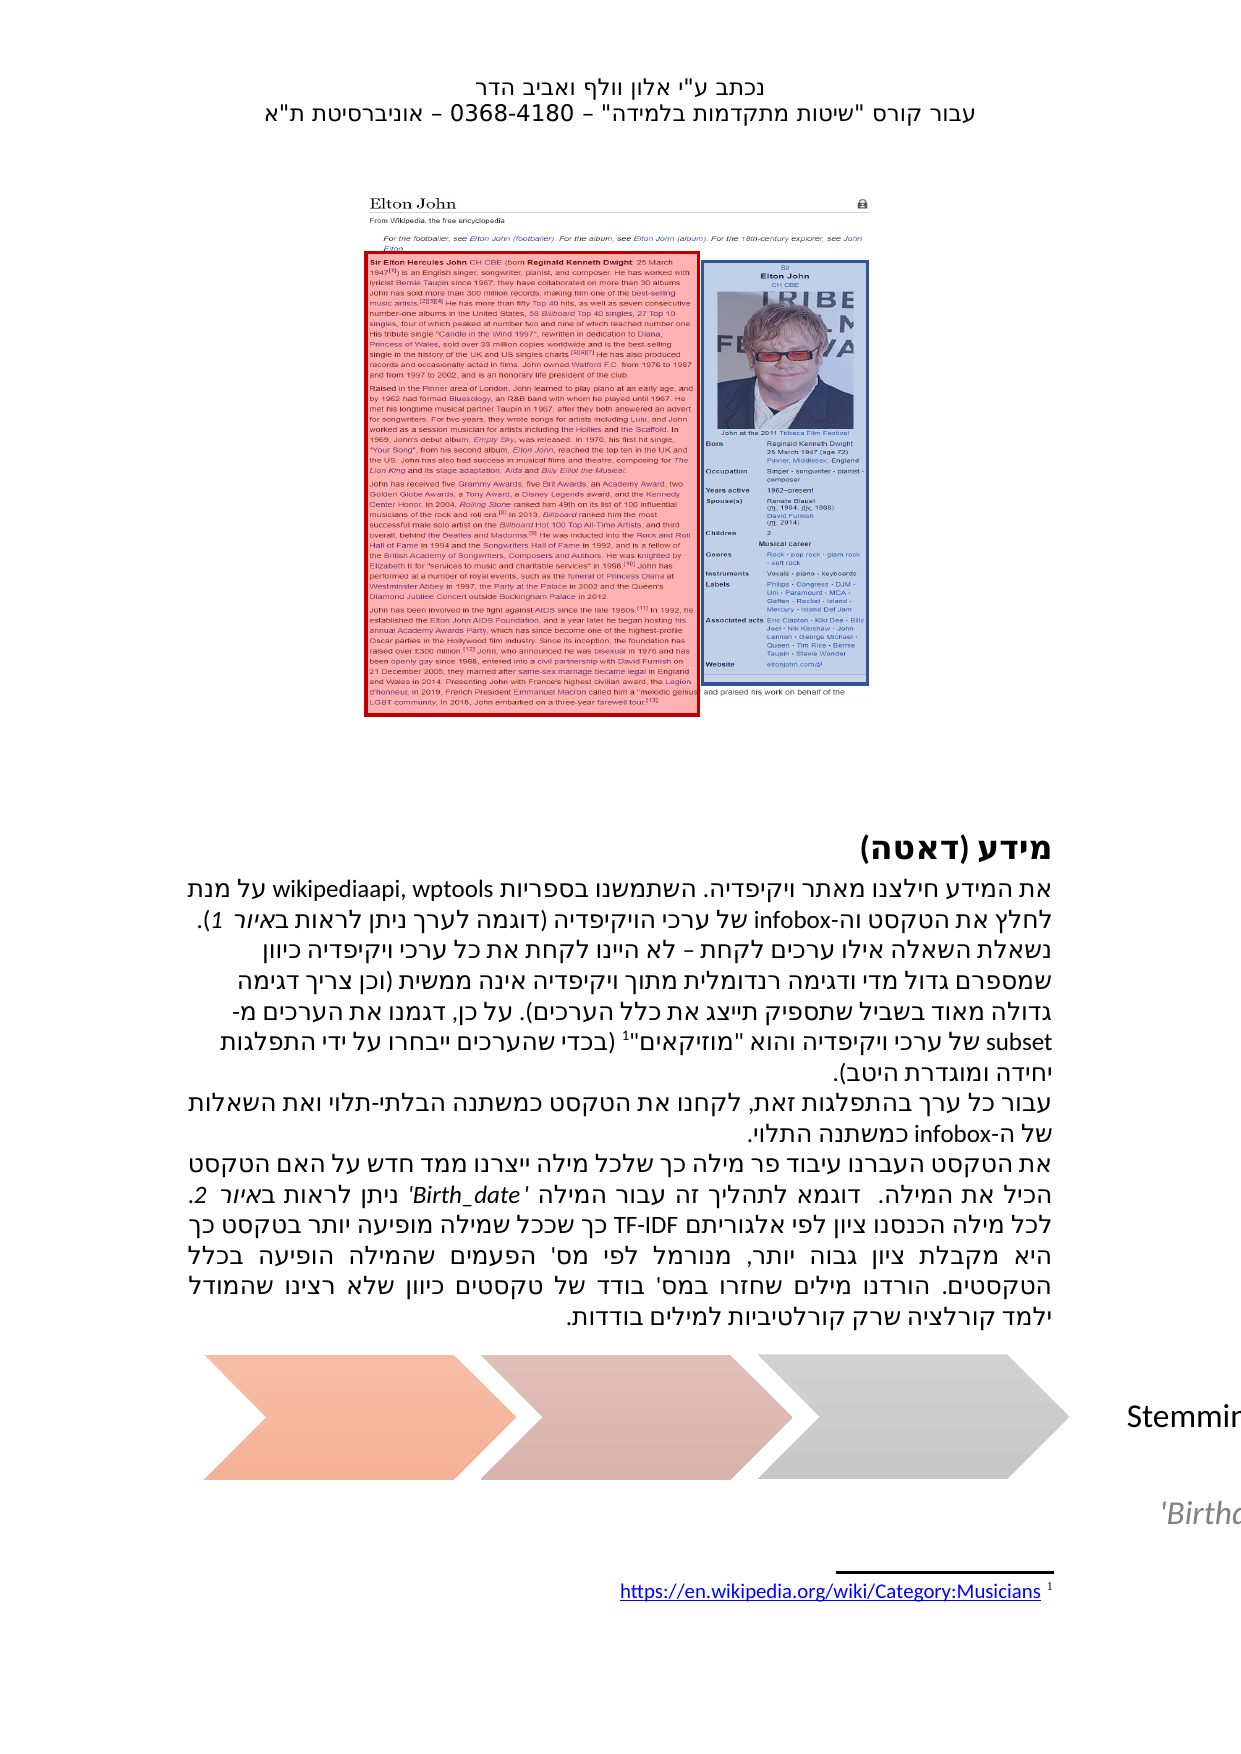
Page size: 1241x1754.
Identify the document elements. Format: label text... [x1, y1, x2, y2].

text את הטקסט העברנו עיבוד פר מילה כך שלכל מילה ייצרנו ממד חדש על האם הטקסט הכיל את המילה. דוגמא לתהליך זה עבור המילה 'Birth_date' ניתן לראות באיור 2. לכל מילה הכנסנו ציון לפי אלגוריתם TF-IDF כך שככל שמילה מופיעה יותר בטקסט כך היא מקבלת ציון גבוה יותר, מנורמל לפי מס' הפעמים שהמילה הופיעה בכלל הטקסטים. הורדנו מילים שחזרו במס' בודד של טקסטים כיוון שלא רצינו שהמודל ילמד קורלציה שרק קורלטיביות למילים בודדות. [187, 1148, 1053, 1331]
picture [361, 190, 879, 710]
text עבור כל ערך בהתפלגות זאת, לקחנו את הטקסט כמשתנה הבלתי-תלוי ואת השאלות של ה-infobox כמשתנה התלוי. [187, 1087, 1053, 1148]
subtitle מידע (דאטה) [187, 827, 1053, 867]
text נשאלת השאלה אילו ערכים לקחת – לא היינו לקחת את כל ערכי ויקיפדיה כיוון שמספרם גדול מדי ודגימה רנדומלית מתוך ויקיפדיה אינה ממשית (וכן צריך דגימה גדולה מאוד בשביל שתספיק תייצג את כלל הערכים). על כן, דגמנו את הערכים מ-subset של ערכי ויקיפדיה והוא "מוזיקאים" (בכדי שהערכים ייבחרו על ידי התפלגות יחידה ומוגדרת היטב). [187, 935, 1053, 1087]
text את המידע חילצנו מאתר ויקיפדיה. השתמשנו בספריות wikipediaapi, wptools על מנת לחלץ את הטקסט וה-infobox של ערכי הויקיפדיה (דוגמה לערך ניתן לראות באיור 1). [187, 874, 1053, 935]
